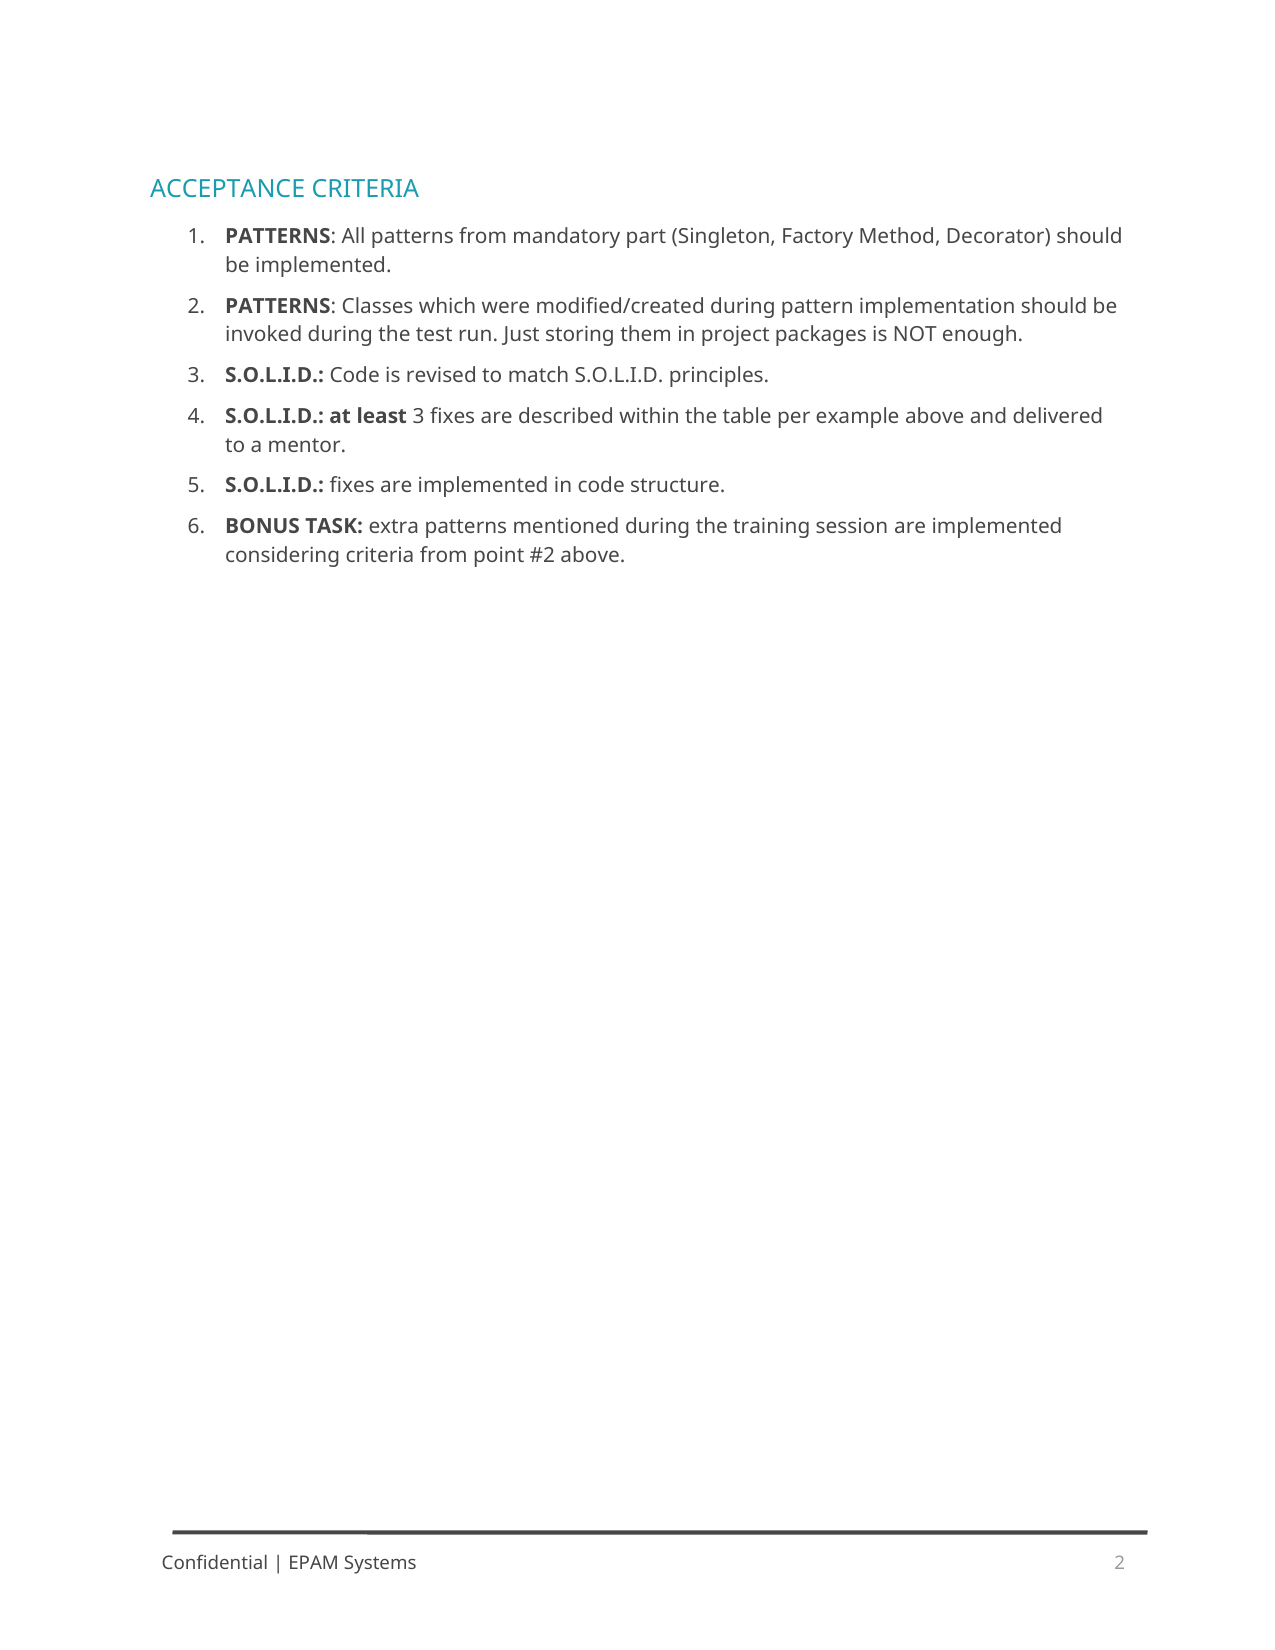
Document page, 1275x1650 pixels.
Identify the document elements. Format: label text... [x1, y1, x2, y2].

list S.O.L.I.D.: fixes are implemented in code structure. [187, 471, 1125, 499]
list PATTERNS: All patterns from mandatory part (Singleton, Factory Method, Decorator) should be implemented. [187, 222, 1125, 278]
list PATTERNS: Classes which were modified/created during pattern implementation should be invoked during the test run. Just storing them in project packages is NOT enough. [187, 291, 1125, 348]
subtitle acceptance criteria [150, 171, 1125, 205]
list S.O.L.I.D.: Code is revised to match S.O.L.I.D. principles. [187, 360, 1125, 389]
list BONUS TASK: extra patterns mentioned during the training session are implemented considering criteria from point #2 above. [187, 512, 1125, 568]
list S.O.L.I.D.: at least 3 fixes are described within the table per example above and delivered to a mentor. [187, 401, 1125, 458]
